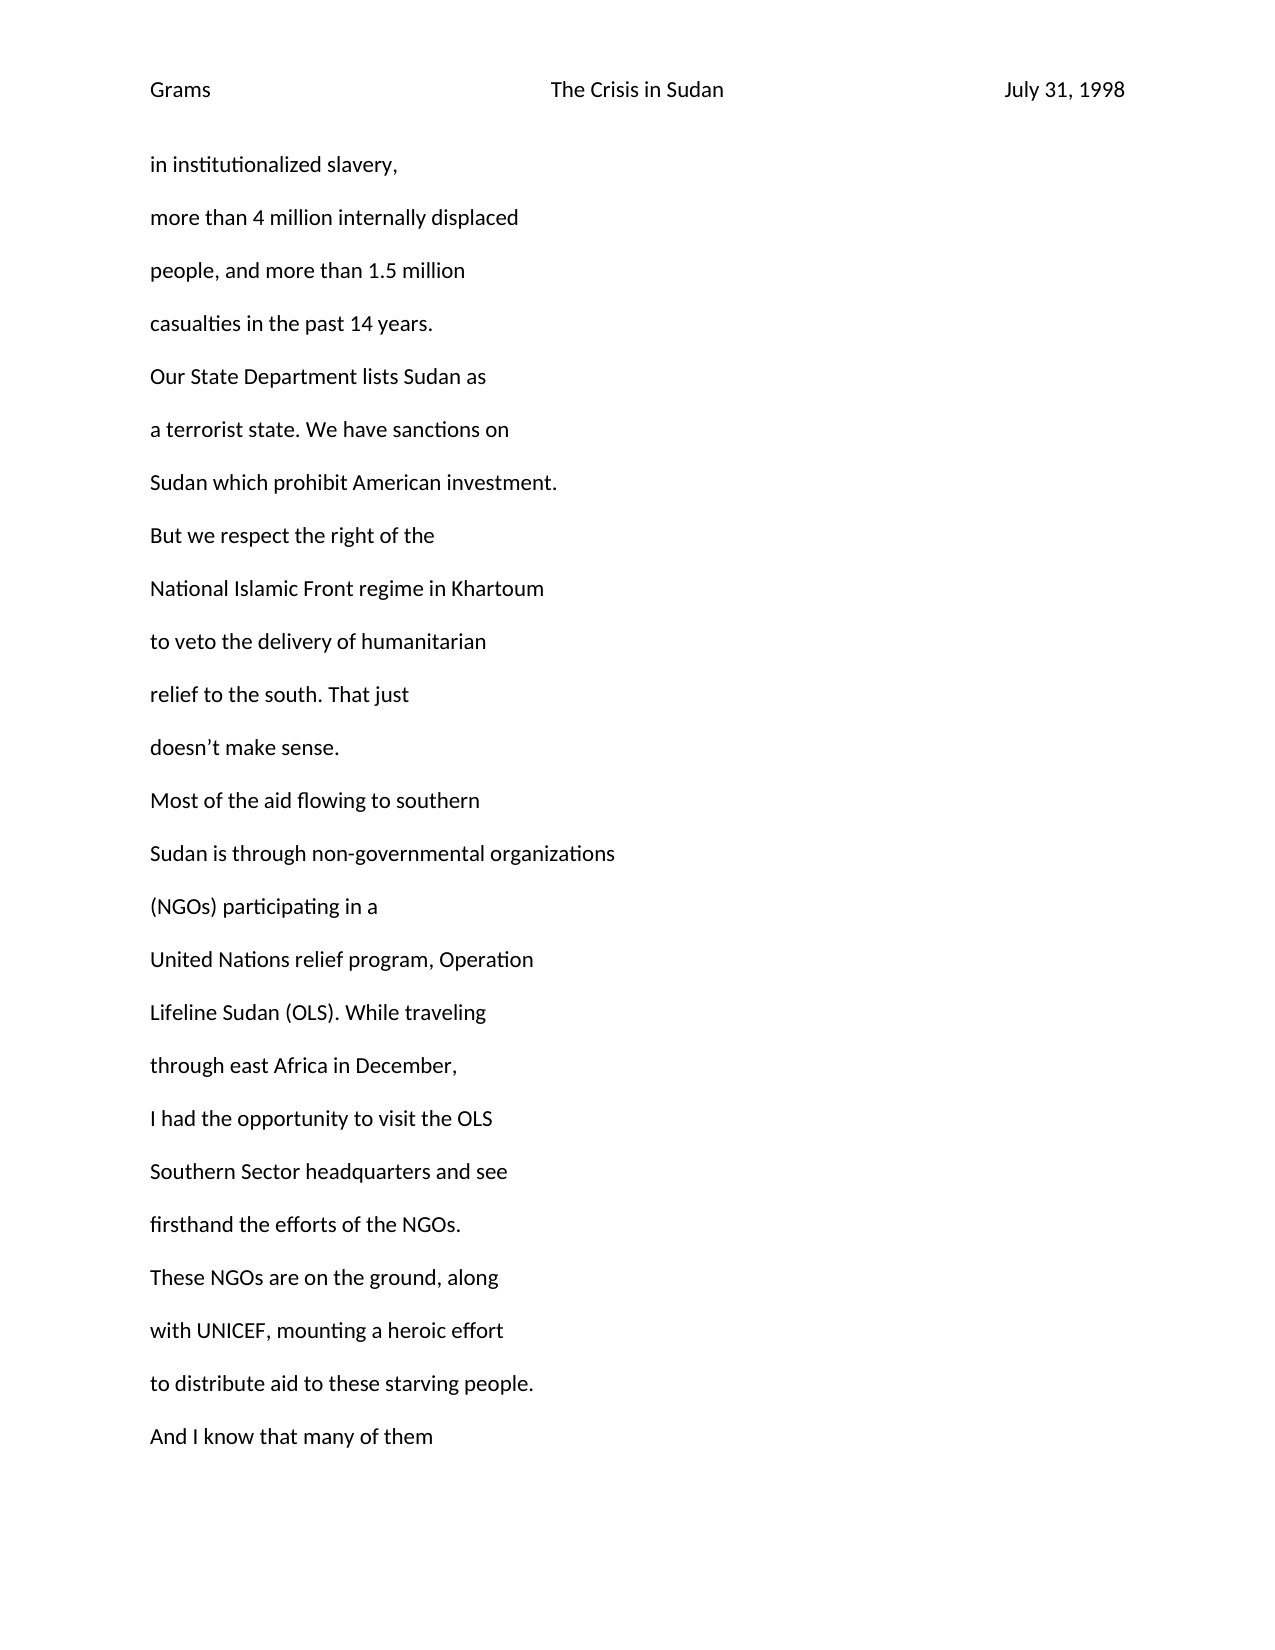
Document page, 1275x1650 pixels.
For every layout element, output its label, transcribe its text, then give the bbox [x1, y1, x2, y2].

text people, and more than 1.5 million [150, 256, 1125, 284]
text with UNICEF, mounting a heroic effort [150, 1316, 1125, 1344]
text (NGOs) participating in a [150, 892, 1125, 920]
text relief to the south. That just [150, 680, 1125, 708]
text United Nations relief program, Operation [150, 945, 1125, 973]
text firsthand the efforts of the NGOs. [150, 1210, 1125, 1238]
text doesn’t make sense. [150, 733, 1125, 761]
text more than 4 million internally displaced [150, 203, 1125, 231]
text Southern Sector headquarters and see [150, 1157, 1125, 1185]
text in institutionalized slavery, [150, 150, 1125, 178]
text Lifeline Sudan (OLS). While traveling [150, 998, 1125, 1026]
text Our State Department lists Sudan as [150, 362, 1125, 390]
text I had the opportunity to visit the OLS [150, 1104, 1125, 1132]
text Sudan is through non-governmental organizations [150, 839, 1125, 867]
text But we respect the right of the [150, 521, 1125, 549]
text to distribute aid to these starving people. [150, 1369, 1125, 1397]
text a terrorist state. We have sanctions on [150, 415, 1125, 443]
text Most of the aid flowing to southern [150, 786, 1125, 814]
text casualties in the past 14 years. [150, 309, 1125, 337]
text to veto the delivery of humanitarian [150, 627, 1125, 655]
text through east Africa in December, [150, 1051, 1125, 1079]
text These NGOs are on the ground, along [150, 1263, 1125, 1291]
text National Islamic Front regime in Khartoum [150, 574, 1125, 602]
text And I know that many of them [150, 1422, 1125, 1451]
text Sudan which prohibit American investment. [150, 468, 1125, 496]
